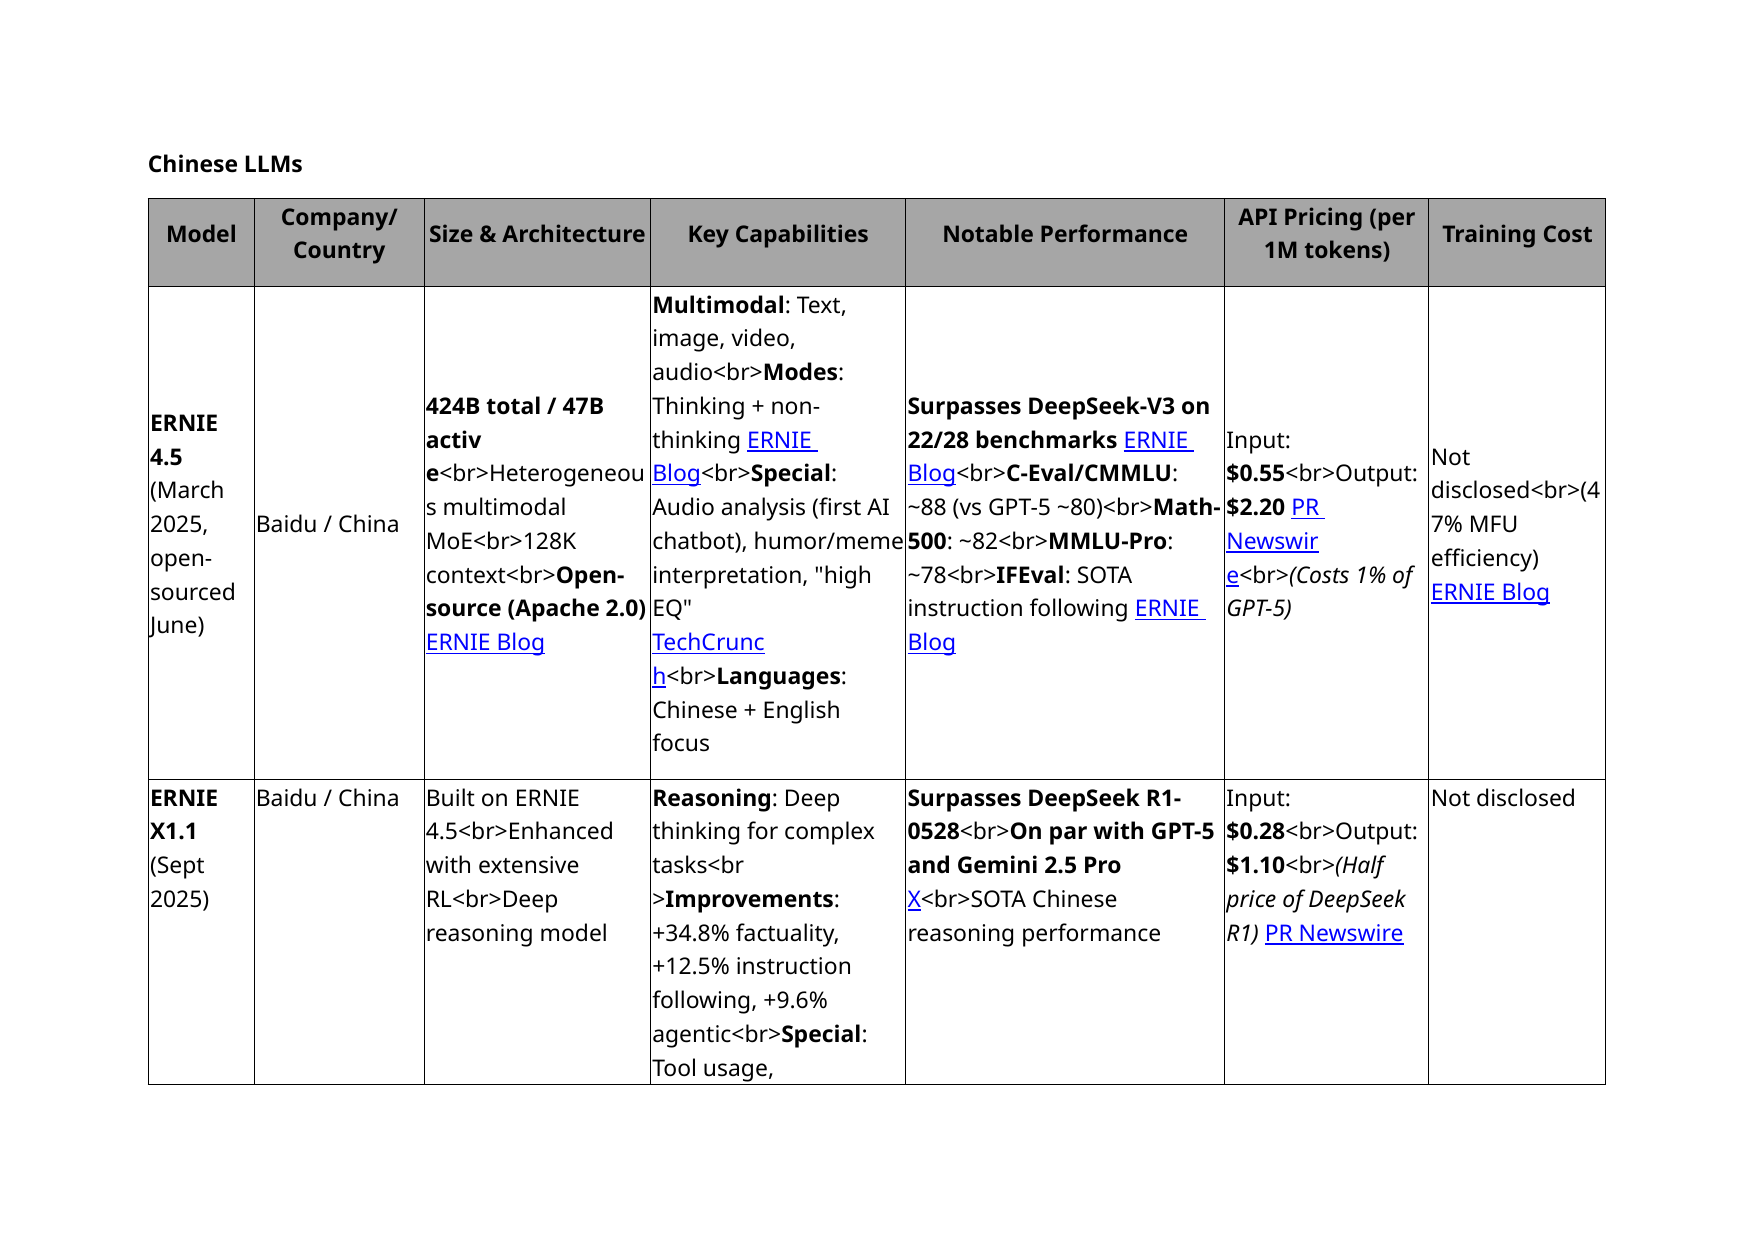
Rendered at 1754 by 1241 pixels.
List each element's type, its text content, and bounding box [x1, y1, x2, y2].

table_header API Pricing (per 1M tokens) [1225, 199, 1428, 286]
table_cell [1225, 780, 1428, 1084]
text Chinese LLMs [148, 148, 1606, 179]
table_cell ERNIE X1.1 (Sept 2025) [149, 780, 254, 1084]
table_cell Not disclosed [1429, 780, 1605, 1084]
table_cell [651, 780, 905, 1084]
table_cell Baidu / China [255, 780, 424, 1084]
table_cell Input: $0.55<br>Output: $2.20 PR Newswire<br>(Costs 1% of GPT-5) [1225, 287, 1428, 779]
table_header Training Cost [1429, 199, 1605, 286]
table_cell Surpasses DeepSeek-V3 on 22/28 benchmarks ERNIE Blog<br>C-Eval/CMMLU: ~88 (vs GPT-5 ~80)<br>Math-500: ~82<br>MMLU-Pro: ~78<br>IFEval: SOTA instruction following ERNIE Blog [906, 287, 1224, 779]
table_cell Baidu / China [255, 287, 424, 779]
table_header Size & Architecture [425, 199, 650, 286]
table_header Key Capabilities [651, 199, 905, 286]
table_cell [425, 780, 650, 1084]
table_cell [906, 780, 1224, 1084]
table_header Notable Performance [906, 199, 1224, 286]
table_cell ERNIE 4.5 (March 2025, open-sourced June) [149, 287, 254, 779]
table_cell Multimodal: Text, image, video, audio<br>Modes: Thinking + non-thinking ERNIE Blog<br>Special: Audio analysis (first AI chatbot), humor/meme interpretation, "high EQ" TechCrunch<br>Languages: Chinese + English focus [651, 287, 905, 779]
table_header Company/Country [255, 199, 424, 286]
table_cell 424B total / 47B active<br>Heterogeneous multimodal MoE<br>128K context<br>Open-source (Apache 2.0) ERNIE Blog [425, 287, 650, 779]
table_cell Not disclosed<br>(47% MFU efficiency) ERNIE Blog [1429, 287, 1605, 779]
table_header Model [149, 199, 254, 286]
